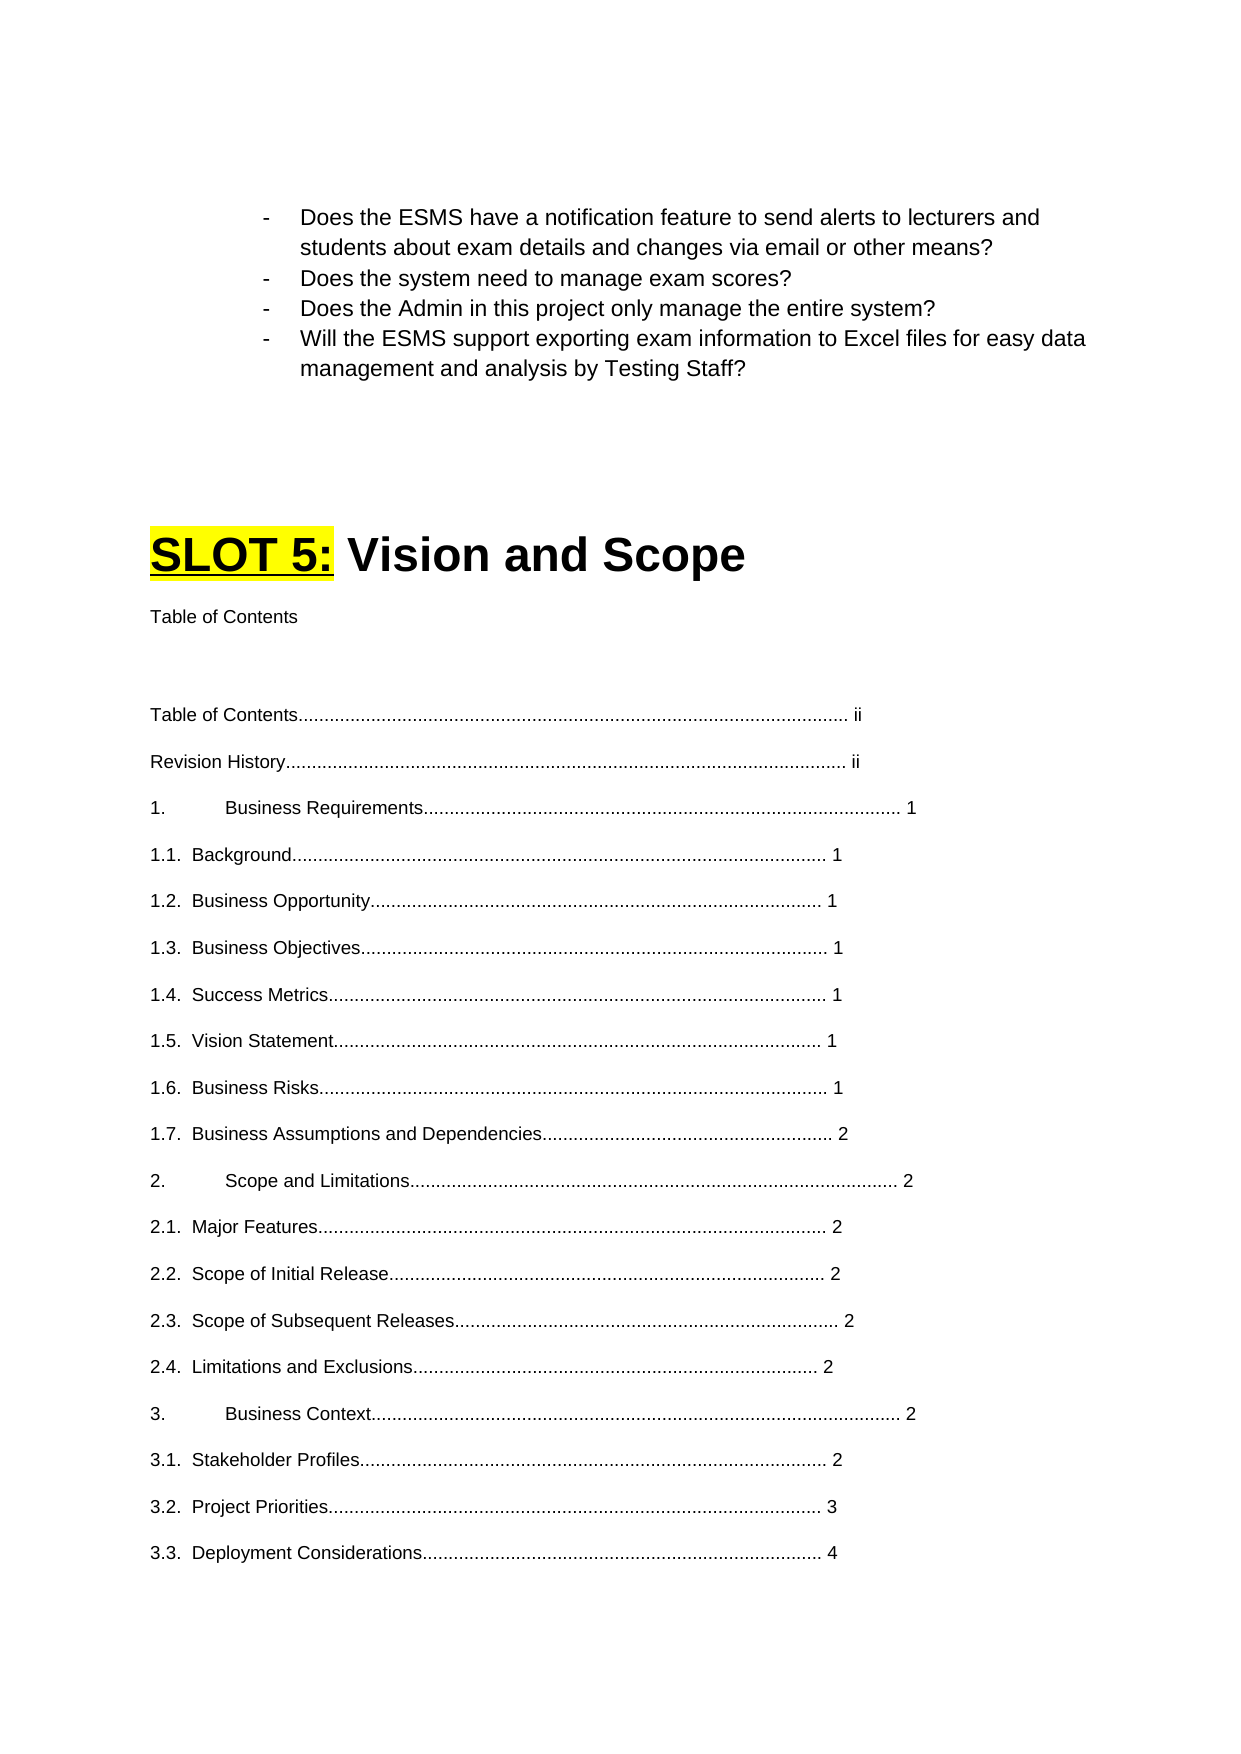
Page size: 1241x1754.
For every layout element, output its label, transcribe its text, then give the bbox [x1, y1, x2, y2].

text 1.7. Business Assumptions and Dependencies........................................................ 2 [150, 1123, 1090, 1145]
text 1.3. Business Objectives.......................................................................................... 1 [150, 937, 1090, 958]
subtitle SLOT 5: Vision and Scope [334, 526, 1090, 581]
text 1.2. Business Opportunity....................................................................................... 1 [150, 890, 1090, 912]
text 1.1. Background....................................................................................................... 1 [150, 844, 1090, 865]
text 3.1. Stakeholder Profiles.......................................................................................... 2 [150, 1449, 1090, 1471]
list Does the ESMS have a notification feature to send alerts to lecturers and students about exam details and changes via email or other means? [262, 204, 1090, 261]
text Table of Contents [150, 606, 1090, 628]
text 1.5. Vision Statement.............................................................................................. 1 [150, 1030, 1090, 1052]
text Table of Contents.......................................................................................................... ii [150, 704, 1090, 726]
text 2. Scope and Limitations.............................................................................................. 2 [150, 1170, 1090, 1191]
text 2.1. Major Features.................................................................................................. 2 [150, 1216, 1090, 1238]
list Does the system need to manage exam scores? [262, 264, 1090, 291]
list Does the Admin in this project only manage the entire system? [262, 295, 1090, 321]
text 1.4. Success Metrics................................................................................................ 1 [150, 983, 1090, 1005]
text 3.3. Deployment Considerations............................................................................. 4 [150, 1542, 1090, 1564]
text 2.3. Scope of Subsequent Releases.......................................................................... 2 [150, 1309, 1090, 1331]
text 1. Business Requirements............................................................................................ 1 [150, 797, 1090, 819]
text 3. Business Context...................................................................................................... 2 [150, 1402, 1090, 1424]
text 2.4. Limitations and Exclusions.............................................................................. 2 [150, 1356, 1090, 1377]
list Will the ESMS support exporting exam information to Excel files for easy data management and analysis by Testing Staff? [262, 325, 1090, 382]
text Revision History............................................................................................................ ii [150, 751, 1090, 772]
text 1.6. Business Risks.................................................................................................. 1 [150, 1077, 1090, 1098]
text 2.2. Scope of Initial Release.................................................................................... 2 [150, 1263, 1090, 1284]
text 3.2. Project Priorities............................................................................................... 3 [150, 1496, 1090, 1517]
